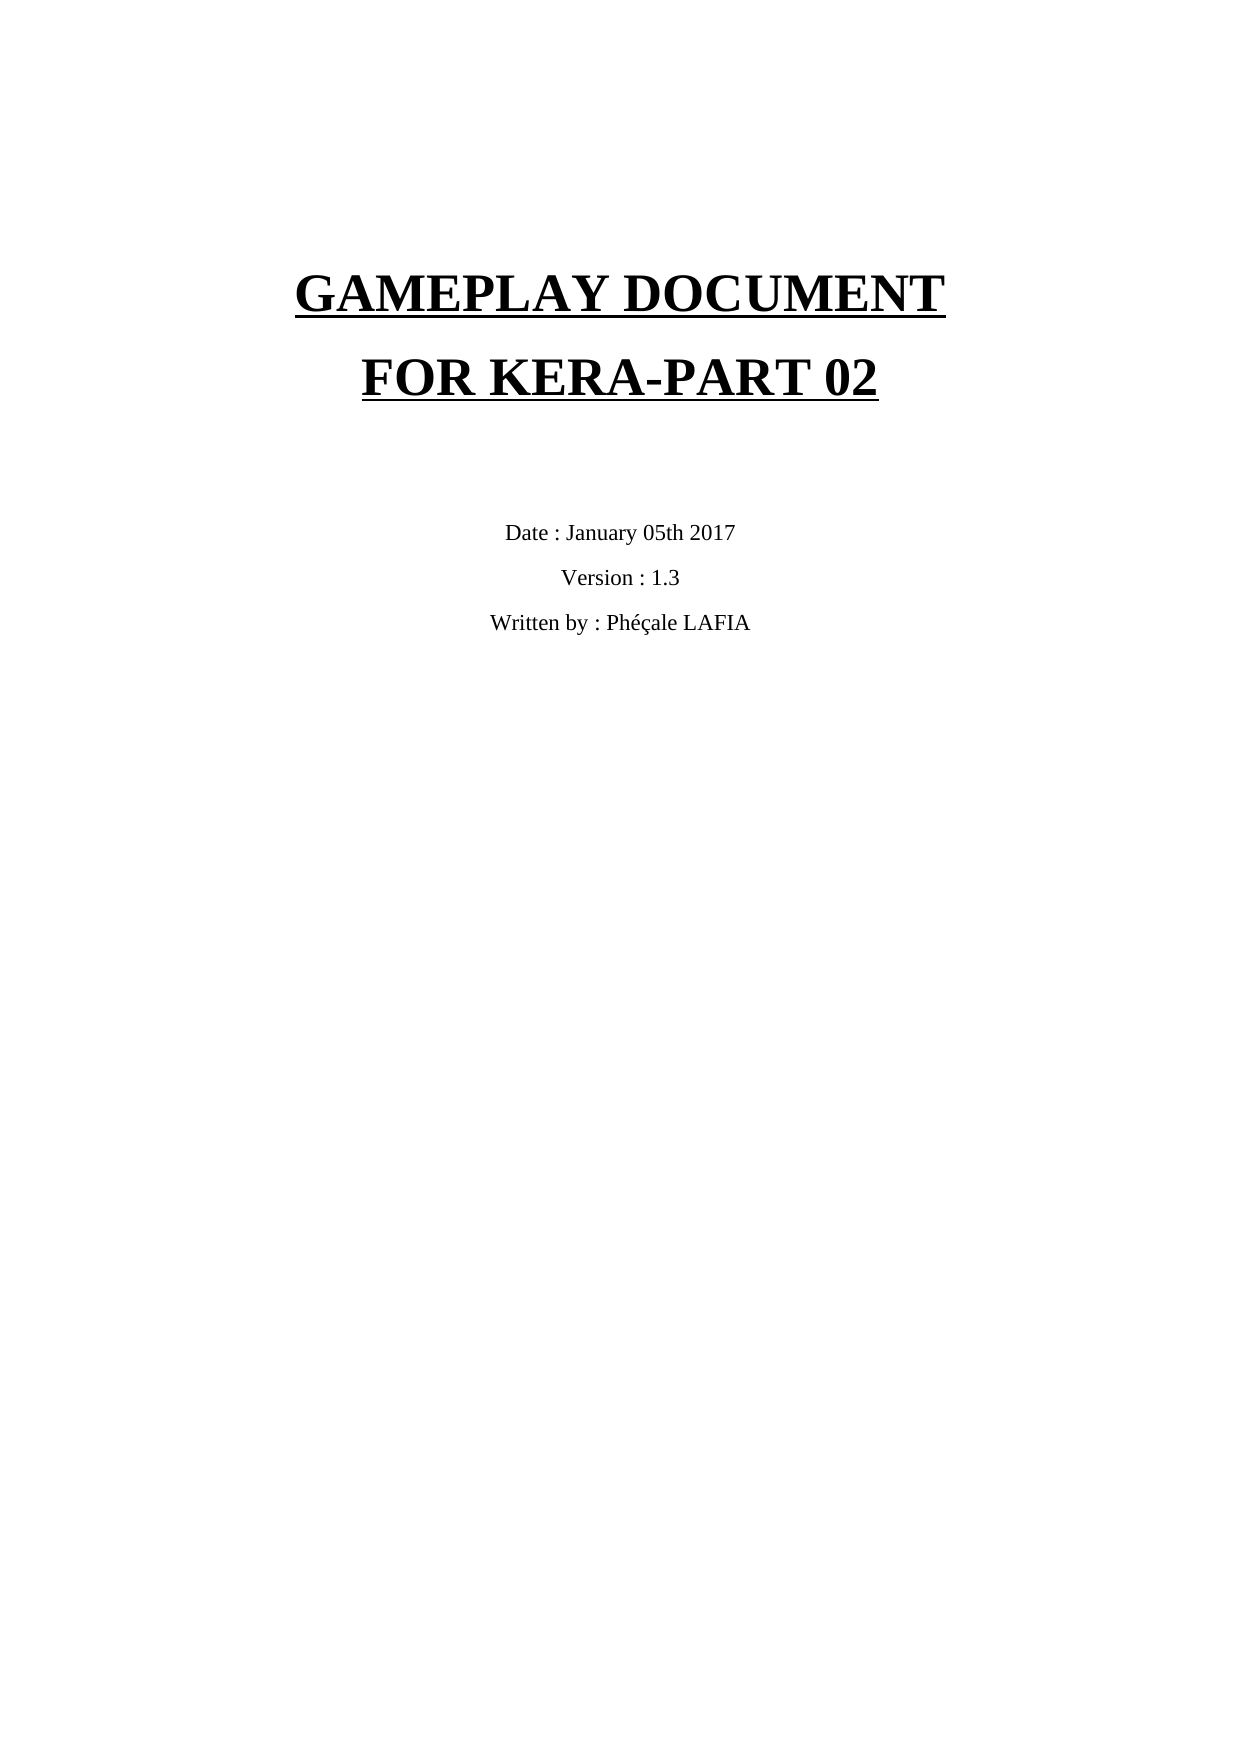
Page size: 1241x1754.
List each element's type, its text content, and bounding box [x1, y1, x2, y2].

text Version : 1.3 [148, 564, 1093, 590]
text Written by : Phéçale LAFIA [148, 609, 1093, 636]
text GAMEPLAY DOCUMENT [148, 261, 1093, 323]
text FOR KERA-PART 02 [148, 345, 1093, 407]
text Date : January 05th 2017 [148, 519, 1093, 545]
